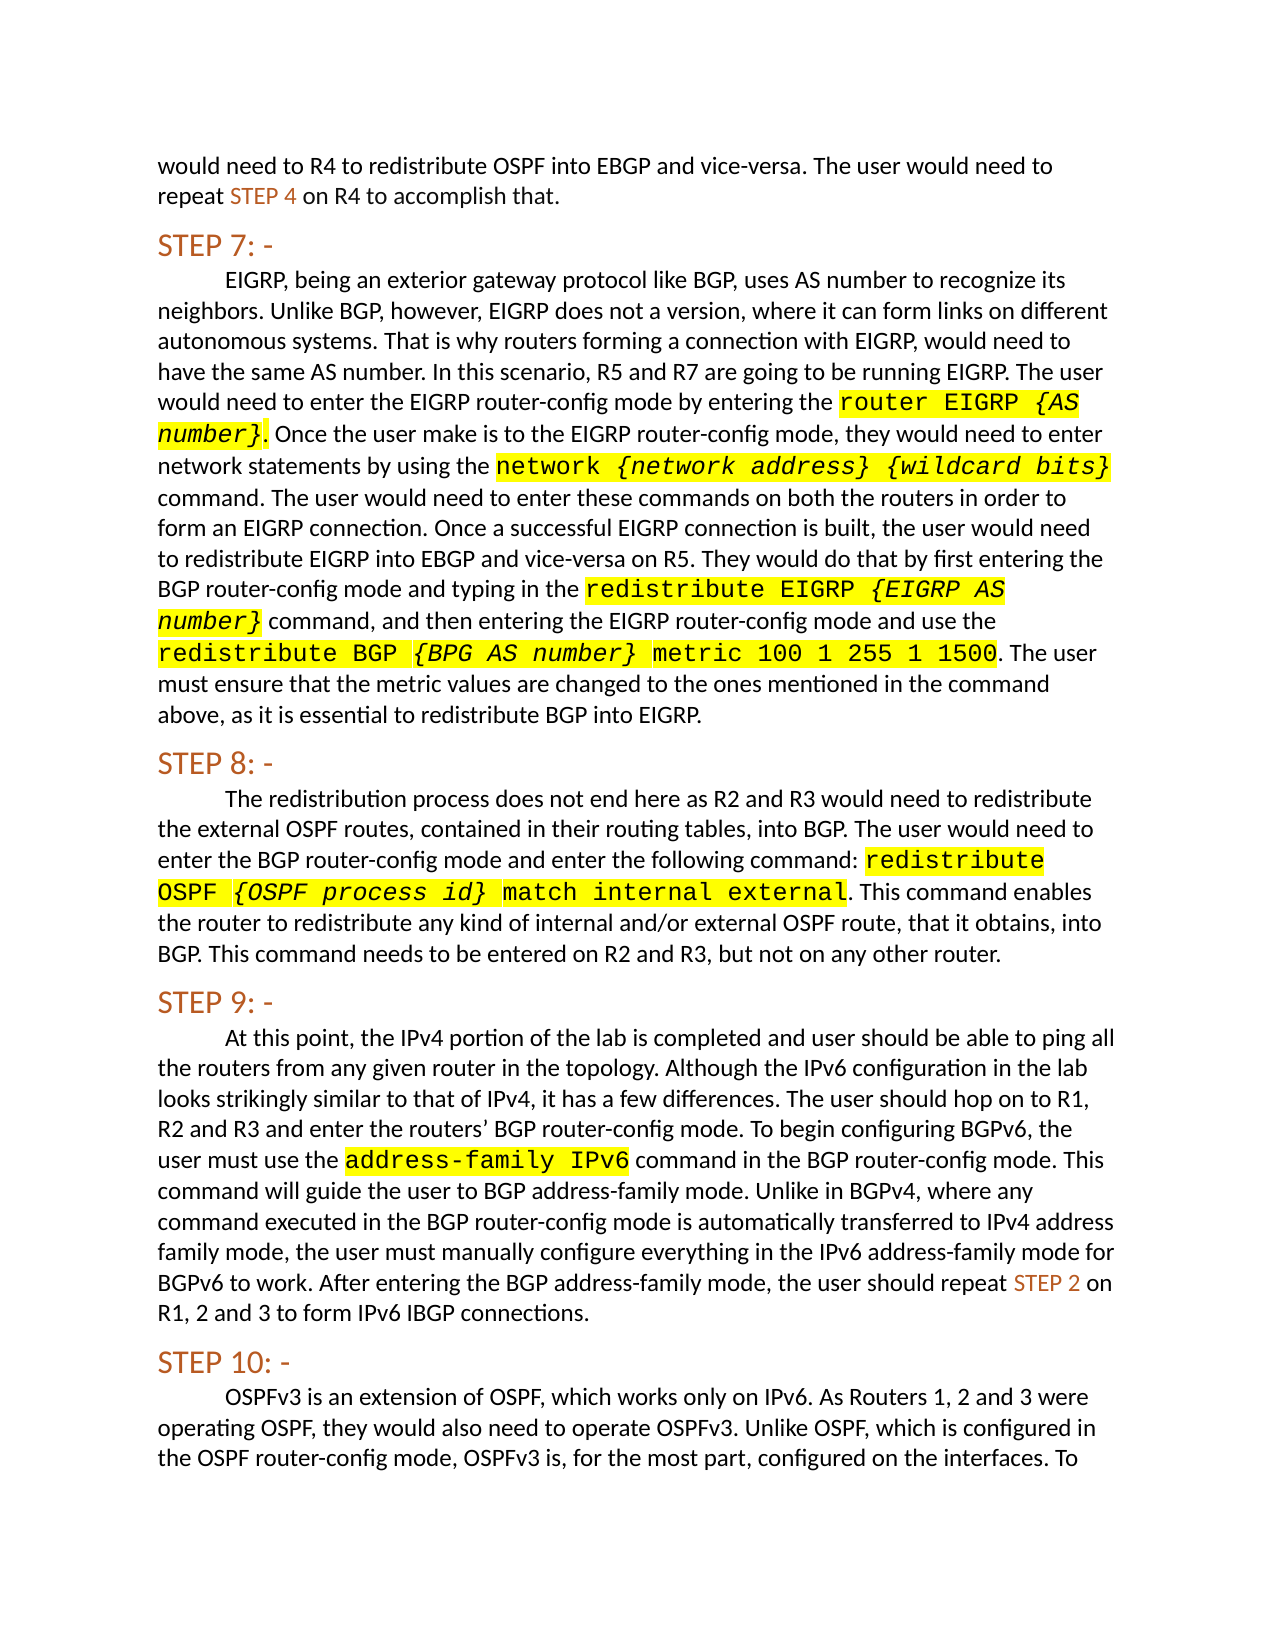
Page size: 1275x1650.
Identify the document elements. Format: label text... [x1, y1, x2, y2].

subtitle Step 7: - [157, 223, 1117, 264]
subtitle Step 8: - [157, 742, 1117, 783]
text EIGRP, being an exterior gateway protocol like BGP, uses AS number to recognize its neighbors. Unlike BGP, however, EIGRP does not a version, where it can form links on different autonomous systems. That is why routers forming a connection with EIGRP, would need to have the same AS number. In this scenario, R5 and R7 are going to be running EIGRP. The user would need to enter the EIGRP router-config mode by entering the router EIGRP {AS number}. Once the user make is to the EIGRP router-config mode, they would need to enter network statements by using the network {network address} {wildcard bits} command. The user would need to enter these commands on both the routers in order to form an EIGRP connection. Once a successful EIGRP connection is built, the user would need to redistribute EIGRP into EBGP and vice-versa on R5. They would do that by first entering the BGP router-config mode and typing in the redistribute EIGRP {EIGRP AS number} command, and then entering the EIGRP router-config mode and use the redistribute BGP {BPG AS number} metric 100 1 255 1 1500. The user must ensure that the metric values are changed to the ones mentioned in the command above, as it is essential to redistribute BGP into EIGRP. [157, 264, 1117, 729]
subtitle Step 10: - [157, 1341, 1117, 1381]
text At this point, the IPv4 portion of the lab is completed and user should be able to ping all the routers from any given router in the topology. Although the IPv6 configuration in the lab looks strikingly similar to that of IPv4, it has a few differences. The user should hop on to R1, R2 and R3 and enter the routers’ BGP router-config mode. To begin configuring BGPv6, the user must use the address-family IPv6 command in the BGP router-config mode. This command will guide the user to BGP address-family mode. Unlike in BGPv4, where any command executed in the BGP router-config mode is automatically transferred to IPv4 address family mode, the user must manually configure everything in the IPv6 address-family mode for BGPv6 to work. After entering the BGP address-family mode, the user should repeat STEP 2 on R1, 2 and 3 to form IPv6 IBGP connections. [157, 1022, 1117, 1328]
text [157, 150, 1117, 211]
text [157, 1381, 1117, 1473]
text The redistribution process does not end here as R2 and R3 would need to redistribute the external OSPF routes, contained in their routing tables, into BGP. The user would need to enter the BGP router-config mode and enter the following command: redistribute OSPF {OSPF process id} match internal external. This command enables the router to redistribute any kind of internal and/or external OSPF route, that it obtains, into BGP. This command needs to be entered on R2 and R3, but not on any other router. [157, 783, 1117, 968]
subtitle Step 9: - [157, 981, 1117, 1022]
